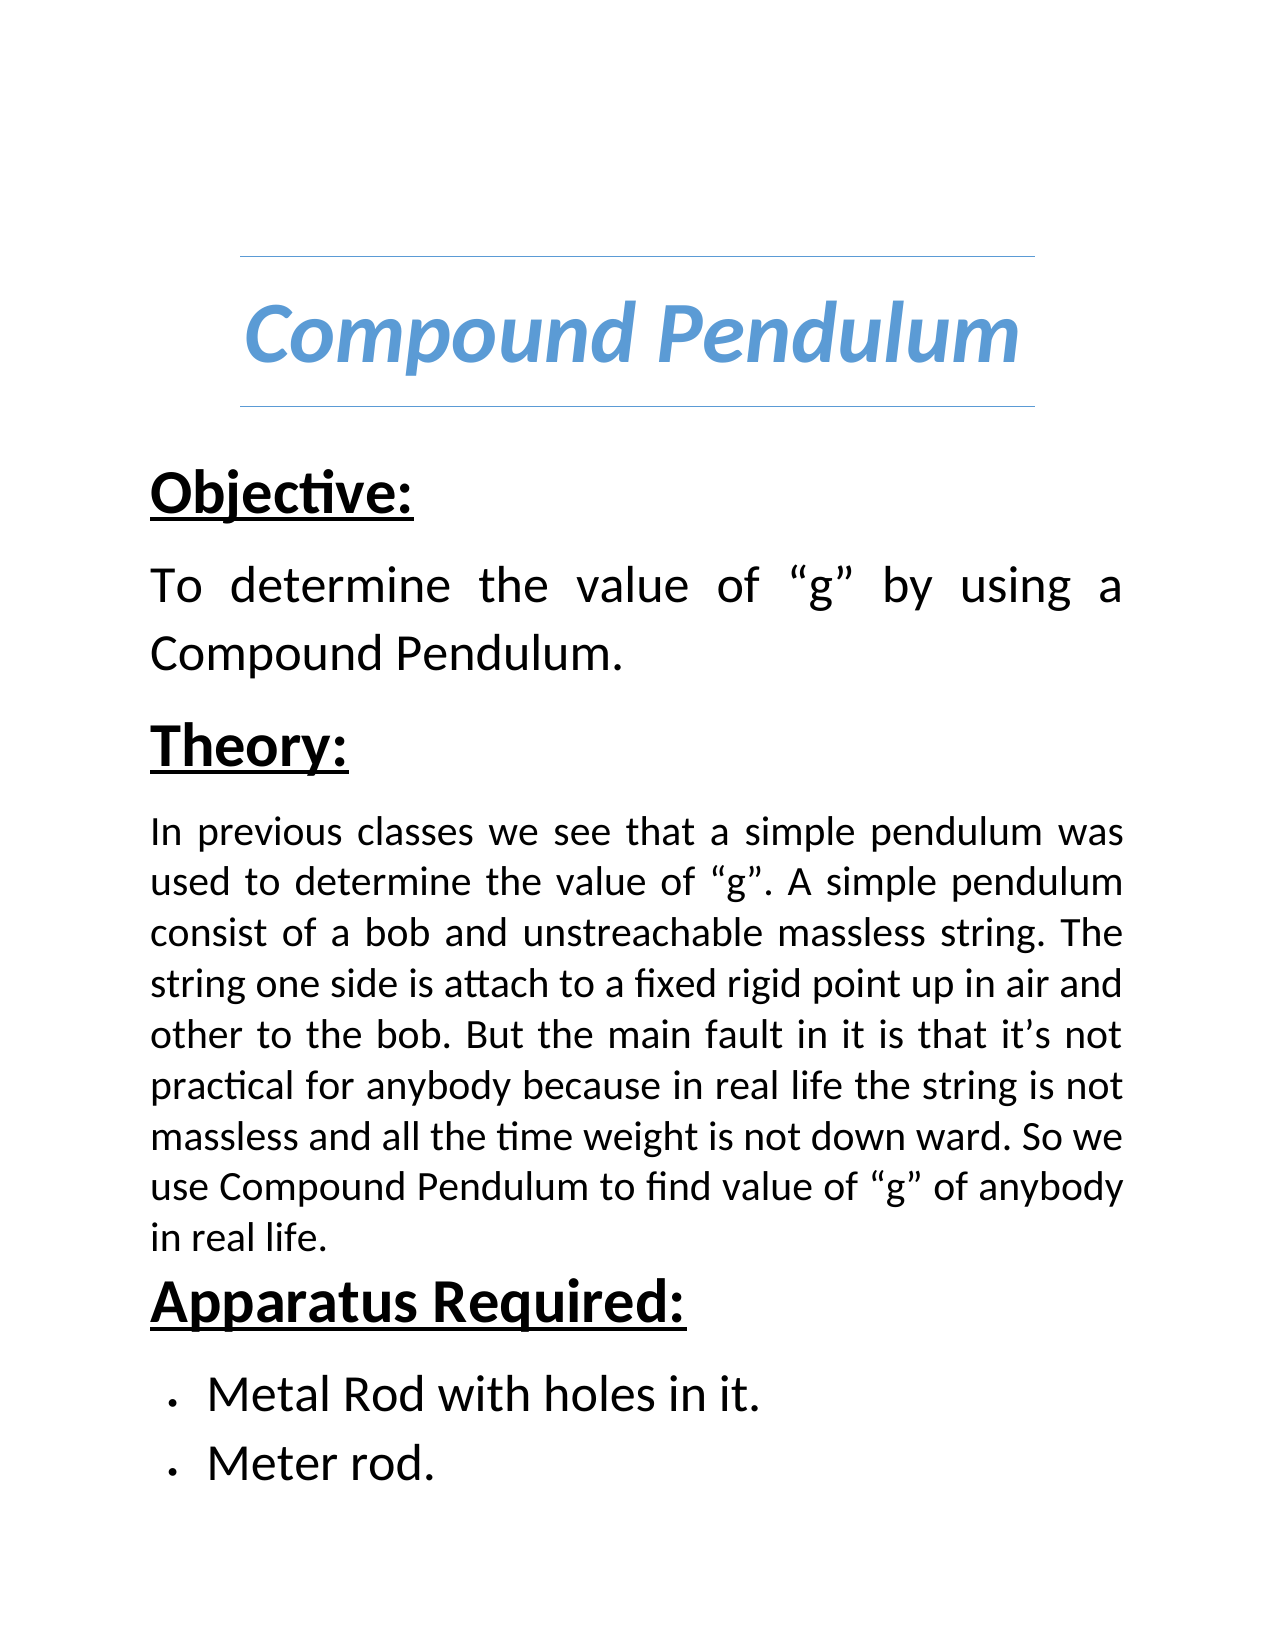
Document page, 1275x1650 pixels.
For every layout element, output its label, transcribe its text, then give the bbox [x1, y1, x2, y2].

list Metal Rod with holes in it. [169, 1361, 1125, 1424]
text To determine the value of “g” by using a Compound Pendulum. [150, 552, 1125, 684]
text Theory: [150, 705, 1125, 782]
text Objective: [150, 453, 1125, 529]
text Compound Pendulum [240, 257, 1035, 406]
list Meter rod. [169, 1429, 1125, 1493]
text Apparatus Required: [150, 1262, 1125, 1338]
text In previous classes we see that a simple pendulum was used to determine the value of “g”. A simple pendulum consist of a bob and unstreachable massless string. The string one side is attach to a fixed rigid point up in air and other to the bob. But the main fault in it is that it’s not practical for anybody because in real life the string is not massless and all the time weight is not down ward. So we use Compound Pendulum to find value of “g” of anybody in real life. [150, 804, 1125, 1262]
